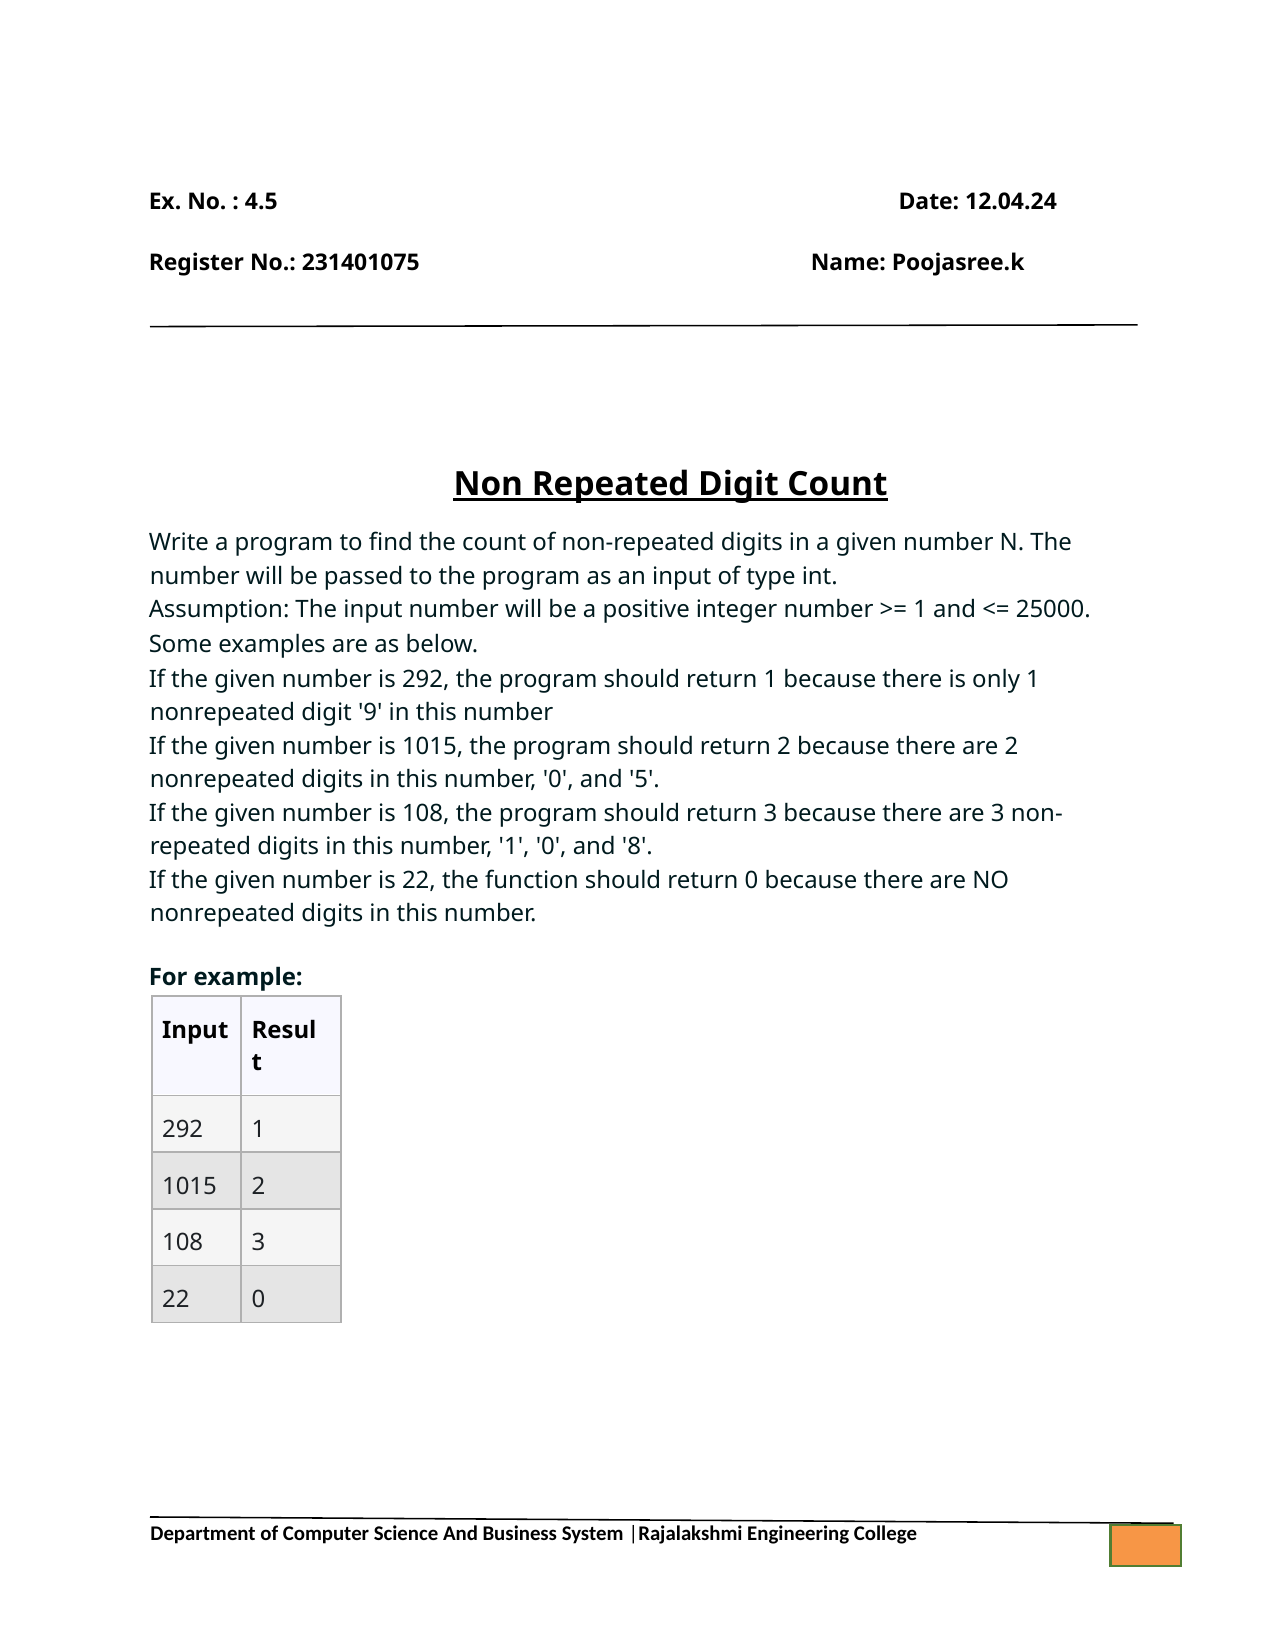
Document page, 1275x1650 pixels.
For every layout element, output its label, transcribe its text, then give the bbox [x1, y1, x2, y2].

text If the given number is 292, the program should return 1 because there is only 1 nonrepeated digit '9' in this number [148, 661, 1126, 728]
subtitle Non Repeated Digit Count [216, 460, 1125, 505]
table_cell 1 [242, 1096, 340, 1151]
table_cell 22 [153, 1266, 240, 1322]
text If the given number is 1015, the program should return 2 because there are 2 nonrepeated digits in this number, '0', and '5'. [148, 728, 1126, 795]
text If the given number is 108, the program should return 3 because there are 3 non-repeated digits in this number, '1', '0', and '8'. [148, 796, 1126, 862]
table_cell 108 [153, 1210, 240, 1265]
table_cell 1015 [153, 1153, 240, 1208]
table_header Input [153, 997, 240, 1094]
text Write a program to find the count of non-repeated digits in a given number N. The number will be passed to the program as an input of type int. [148, 525, 1126, 591]
text Register No.: 231401075 Name: Poojasree.k [148, 246, 1126, 277]
table_cell 2 [242, 1153, 340, 1208]
table_cell 292 [153, 1096, 240, 1151]
table_cell 3 [242, 1210, 340, 1265]
text For example: [148, 960, 1126, 993]
text If the given number is 22, the function should return 0 because there are NO nonrepeated digits in this number. [148, 863, 1126, 929]
text Assumption: The input number will be a positive integer number >= 1 and <= 25000. [148, 592, 1126, 625]
table_cell 0 [242, 1266, 340, 1322]
text Some examples are as below. [148, 627, 1126, 659]
table_header Resul t [242, 997, 340, 1094]
text Ex. No. : 4.5 Date: 12.04.24 [148, 185, 1126, 216]
